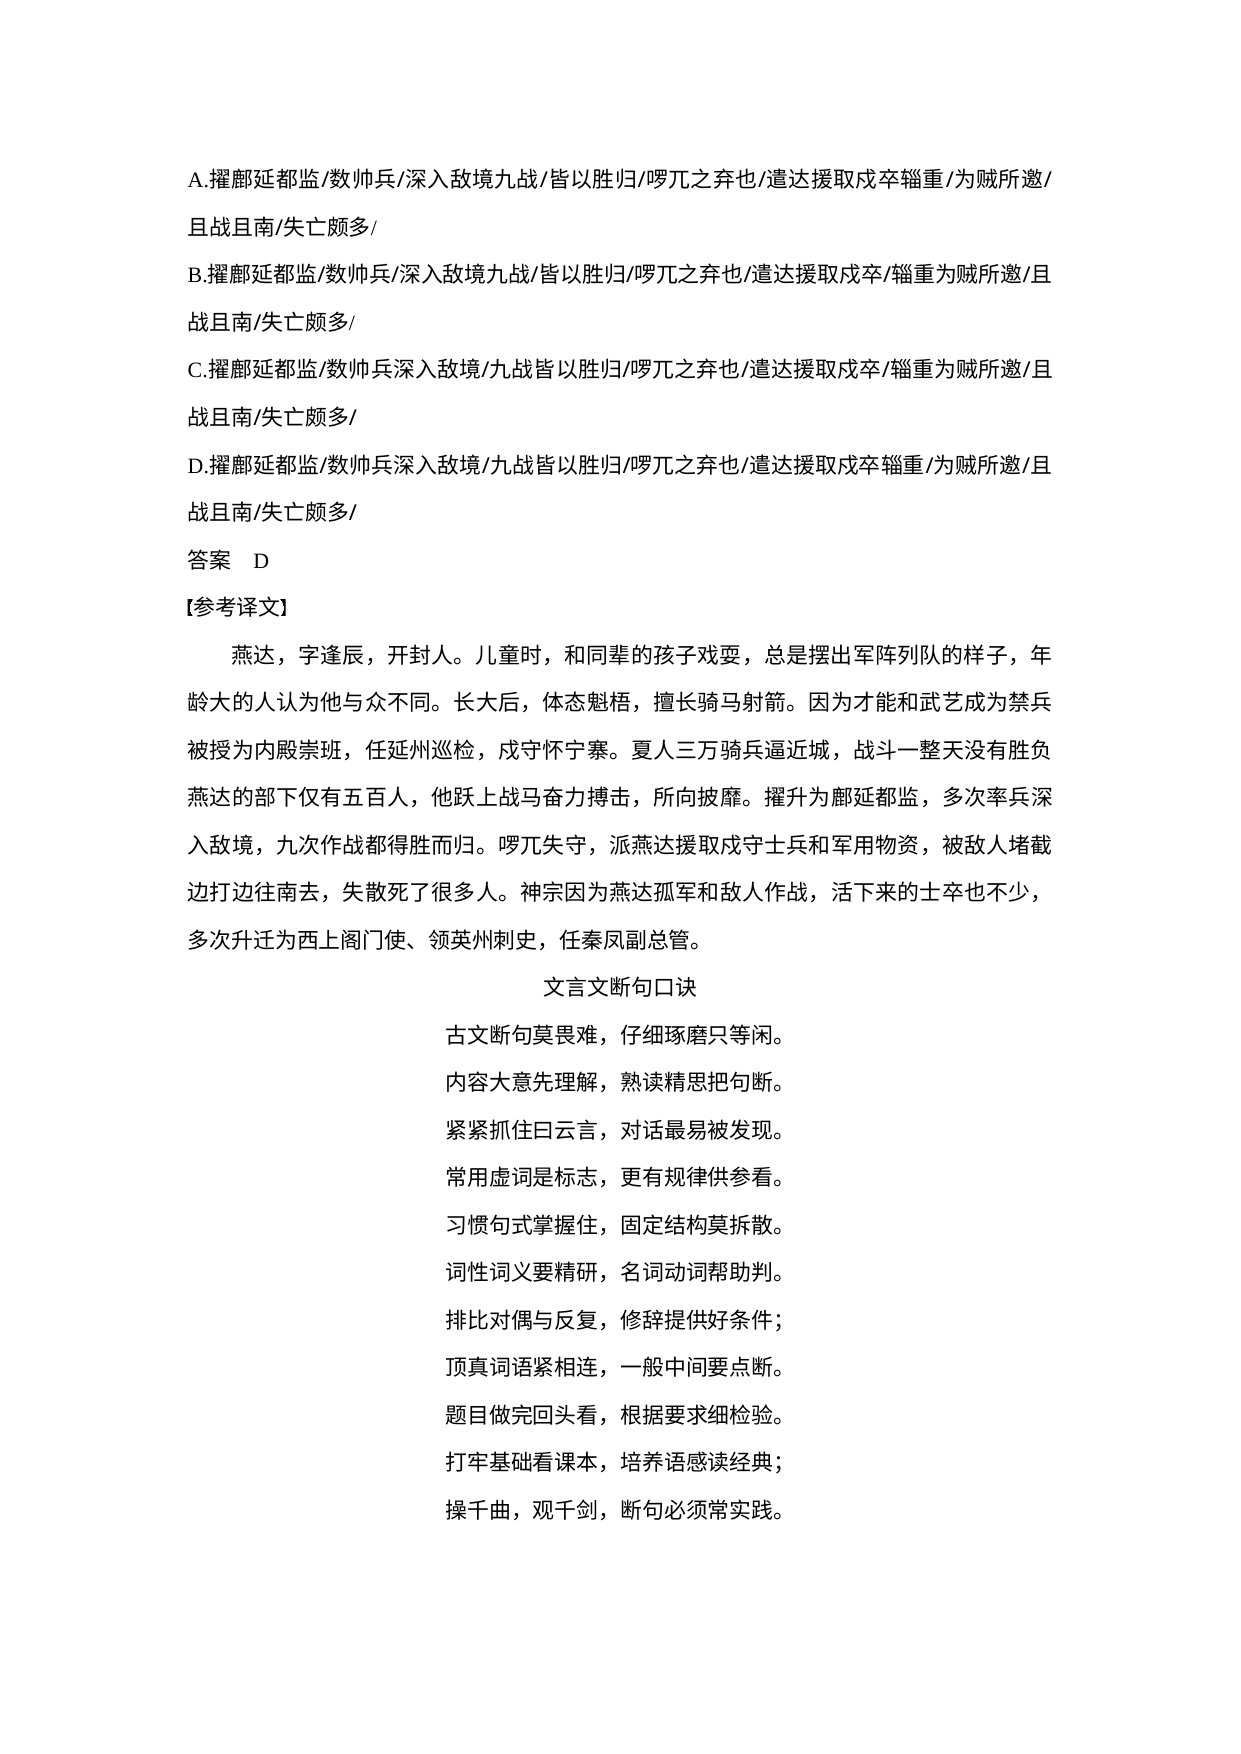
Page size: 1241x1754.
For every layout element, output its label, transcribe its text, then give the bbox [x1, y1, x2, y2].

picture [280, 599, 286, 616]
text 内容大意先理解，熟读精思把句断。 [187, 1065, 1053, 1097]
text 紧紧抓住曰云言，对话最易被发现。 [187, 1113, 1053, 1144]
text 顶真词语紧相连，一般中间要点断。 [187, 1350, 1053, 1382]
picture [187, 599, 193, 616]
text 参考译文 [187, 590, 1053, 622]
text 题目做完回头看，根据要求细检验。 [187, 1398, 1053, 1429]
text 习惯句式掌握住，固定结构莫拆散。 [187, 1208, 1053, 1239]
text 打牢基础看课本，培养语感读经典； [187, 1445, 1053, 1477]
text D.擢鄜延都监/数帅兵深入敌境/九战皆以胜归/啰兀之弃也/遣达援取戍卒辎重/为贼所邀/且战且南/失亡颇多/ [187, 448, 1053, 527]
text 文言文断句口诀 [187, 970, 1053, 1002]
text C.擢鄜延都监/数帅兵深入敌境/九战皆以胜归/啰兀之弃也/遣达援取戍卒/辎重为贼所邀/且战且南/失亡颇多/ [187, 352, 1053, 432]
text A.擢鄜延都监/数帅兵/深入敌境九战/皆以胜归/啰兀之弃也/遣达援取戍卒辎重/为贼所邀/且战且南/失亡颇多/ [187, 162, 1053, 241]
text 常用虚词是标志，更有规律供参看。 [187, 1160, 1053, 1192]
text 词性词义要精研，名词动词帮助判。 [187, 1255, 1053, 1287]
text 答案 D [187, 543, 1053, 574]
text 操千曲，观千剑，断句必须常实践。 [187, 1493, 1053, 1524]
text 燕达，字逢辰，开封人。儿童时，和同辈的孩子戏耍，总是摆出军阵列队的样子，年龄大的人认为他与众不同。长大后，体态魁梧，擅长骑马射箭。因为才能和武艺成为禁兵，被授为内殿崇班，任延州巡检，戍守怀宁寨。夏人三万骑兵逼近城，战斗一整天没有胜负，燕达的部下仅有五百人，他跃上战马奋力搏击，所向披靡。擢升为鄜延都监，多次率兵深入敌境，九次作战都得胜而归。啰兀失守，派燕达援取戍守士兵和军用物资，被敌人堵截，边打边往南去，失散死了很多人。神宗因为燕达孤军和敌人作战，活下来的士卒也不少，多次升迁为西上阁门使、领英州刺史，任秦凤副总管。 [187, 638, 1053, 954]
text B.擢鄜延都监/数帅兵/深入敌境九战/皆以胜归/啰兀之弃也/遣达援取戍卒/辎重为贼所邀/且战且南/失亡颇多/ [187, 257, 1053, 337]
text 古文断句莫畏难，仔细琢磨只等闲。 [187, 1018, 1053, 1049]
text 排比对偶与反复，修辞提供好条件； [187, 1303, 1053, 1334]
